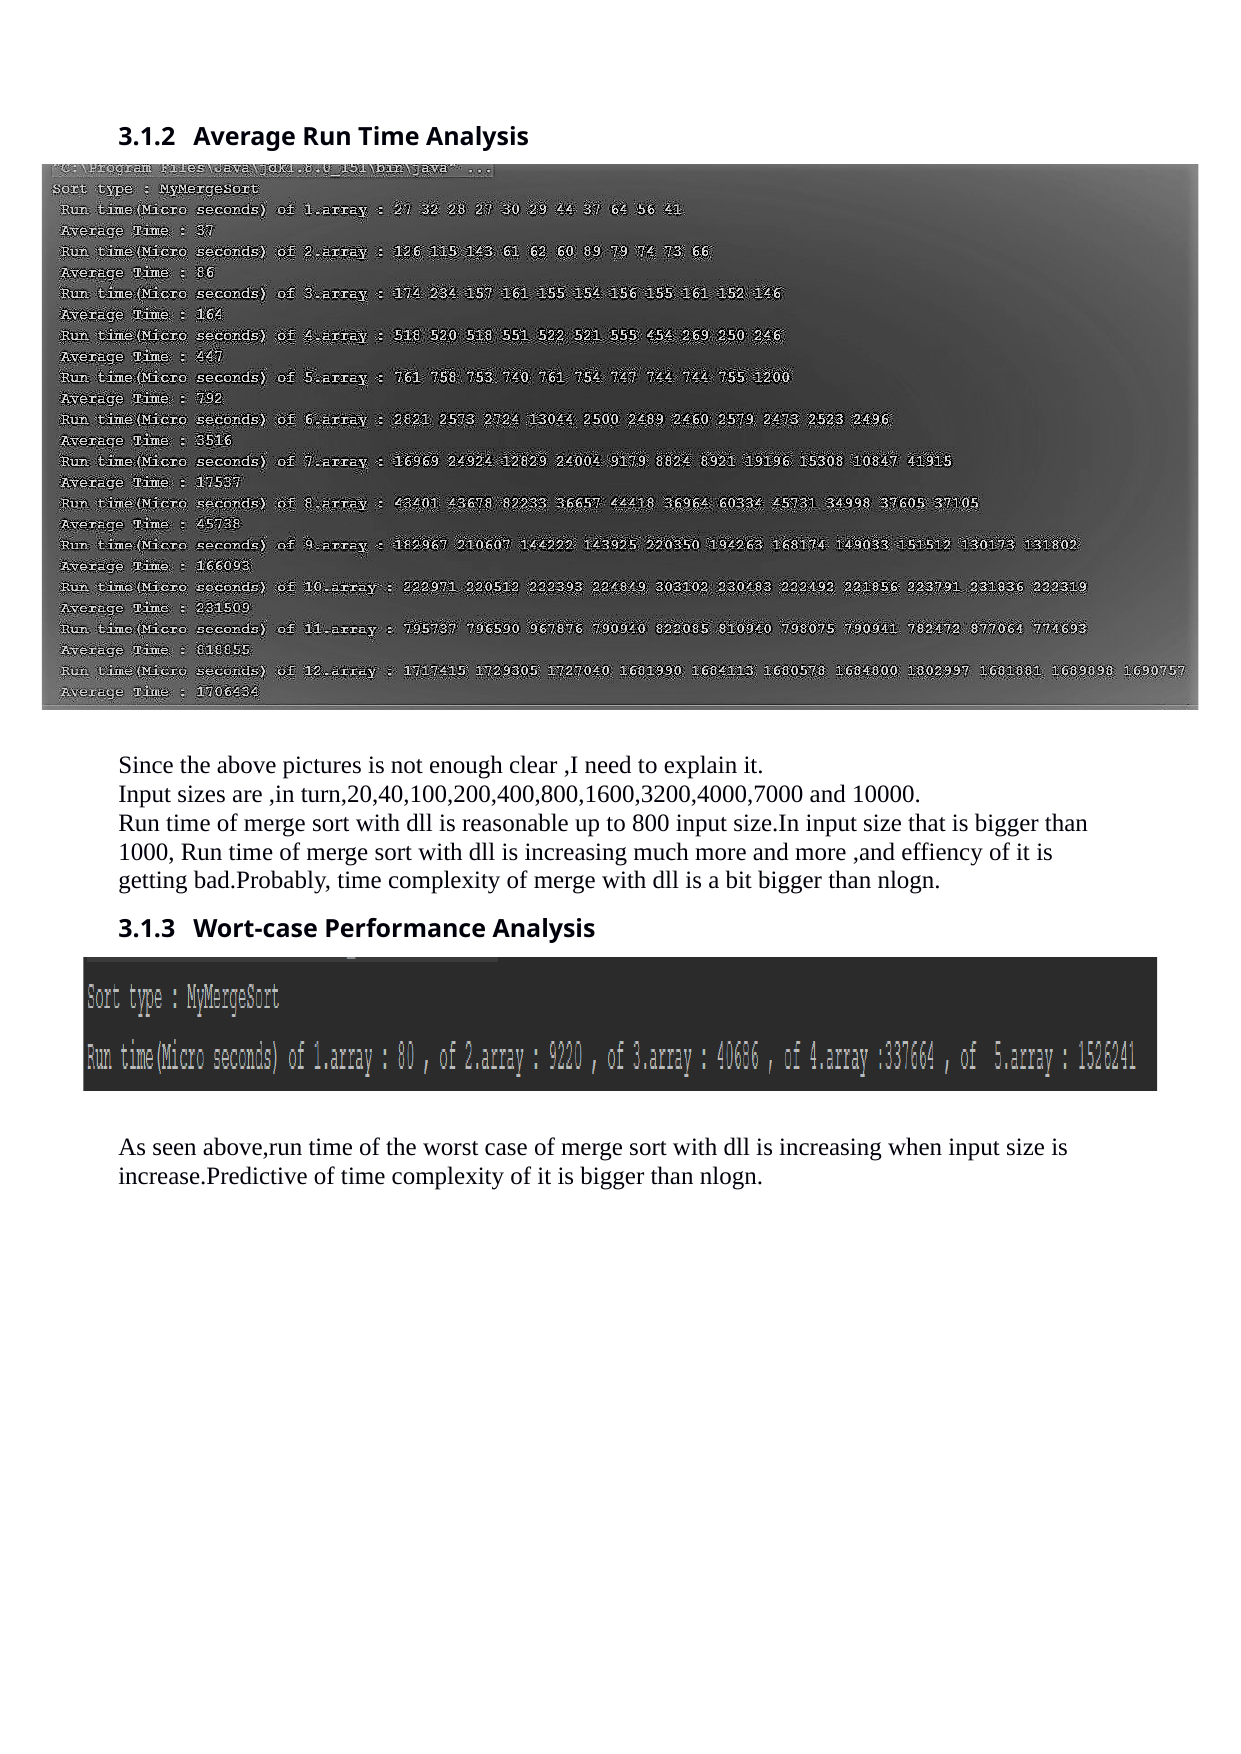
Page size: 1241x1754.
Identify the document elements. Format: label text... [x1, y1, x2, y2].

picture [83, 957, 1158, 1091]
text Run time of merge sort with dll is reasonable up to 800 input size.In input size that is bigger than 1000, Run time of merge sort with dll is increasing much more and more ,and effiency of it is getting bad.Probably, time complexity of merge with dll is a bit bigger than nlogn. [118, 808, 1122, 894]
subtitle Wort-case Performance Analysis [118, 911, 1122, 945]
text Input sizes are ,in turn,20,40,100,200,400,800,1600,3200,4000,7000 and 10000. [118, 779, 1122, 808]
text Since the above pictures is not enough clear ,I need to explain it. [118, 750, 1122, 779]
text As seen above,run time of the worst case of merge sort with dll is increasing when input size is increase.Predictive of time complexity of it is bigger than nlogn. [118, 1132, 1122, 1190]
subtitle Average Run Time Analysis [118, 118, 1122, 152]
picture [41, 164, 1199, 710]
